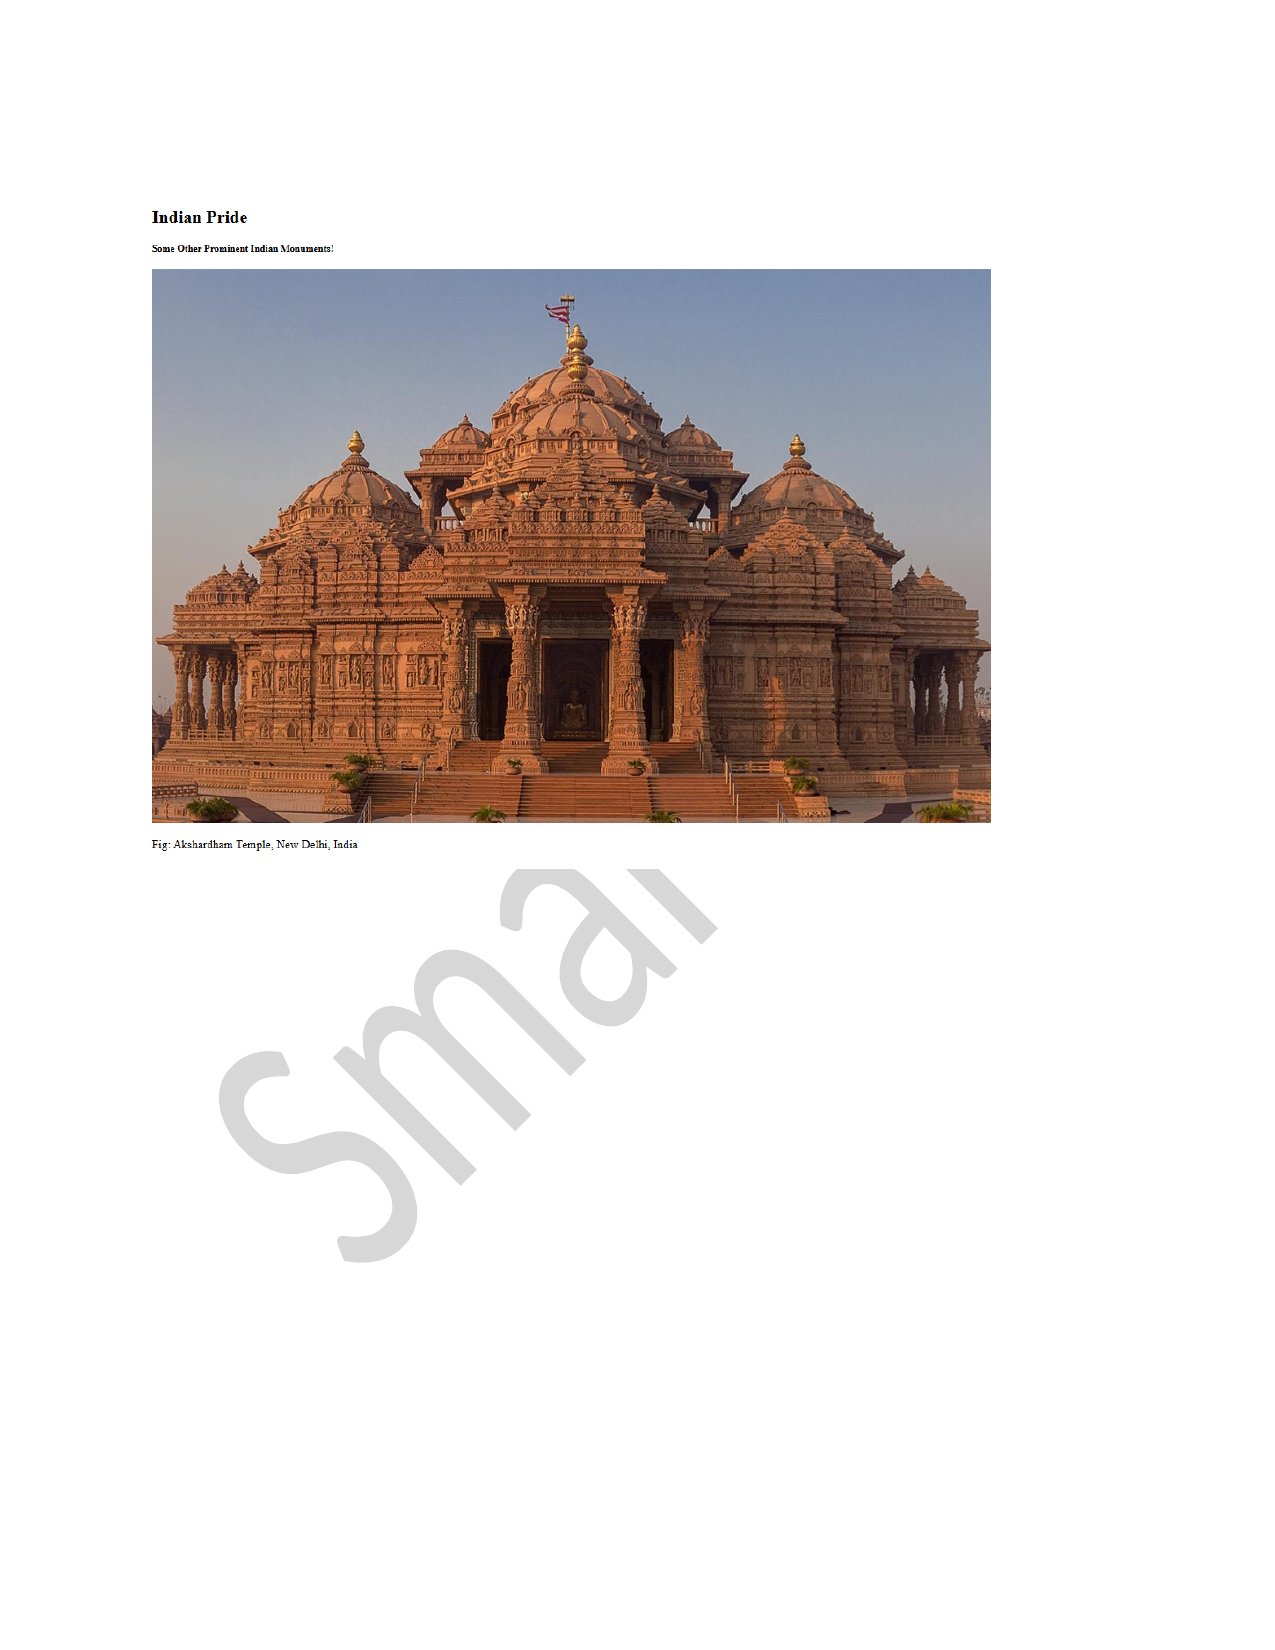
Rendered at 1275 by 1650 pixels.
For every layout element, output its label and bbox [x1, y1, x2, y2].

picture [150, 180, 1125, 869]
